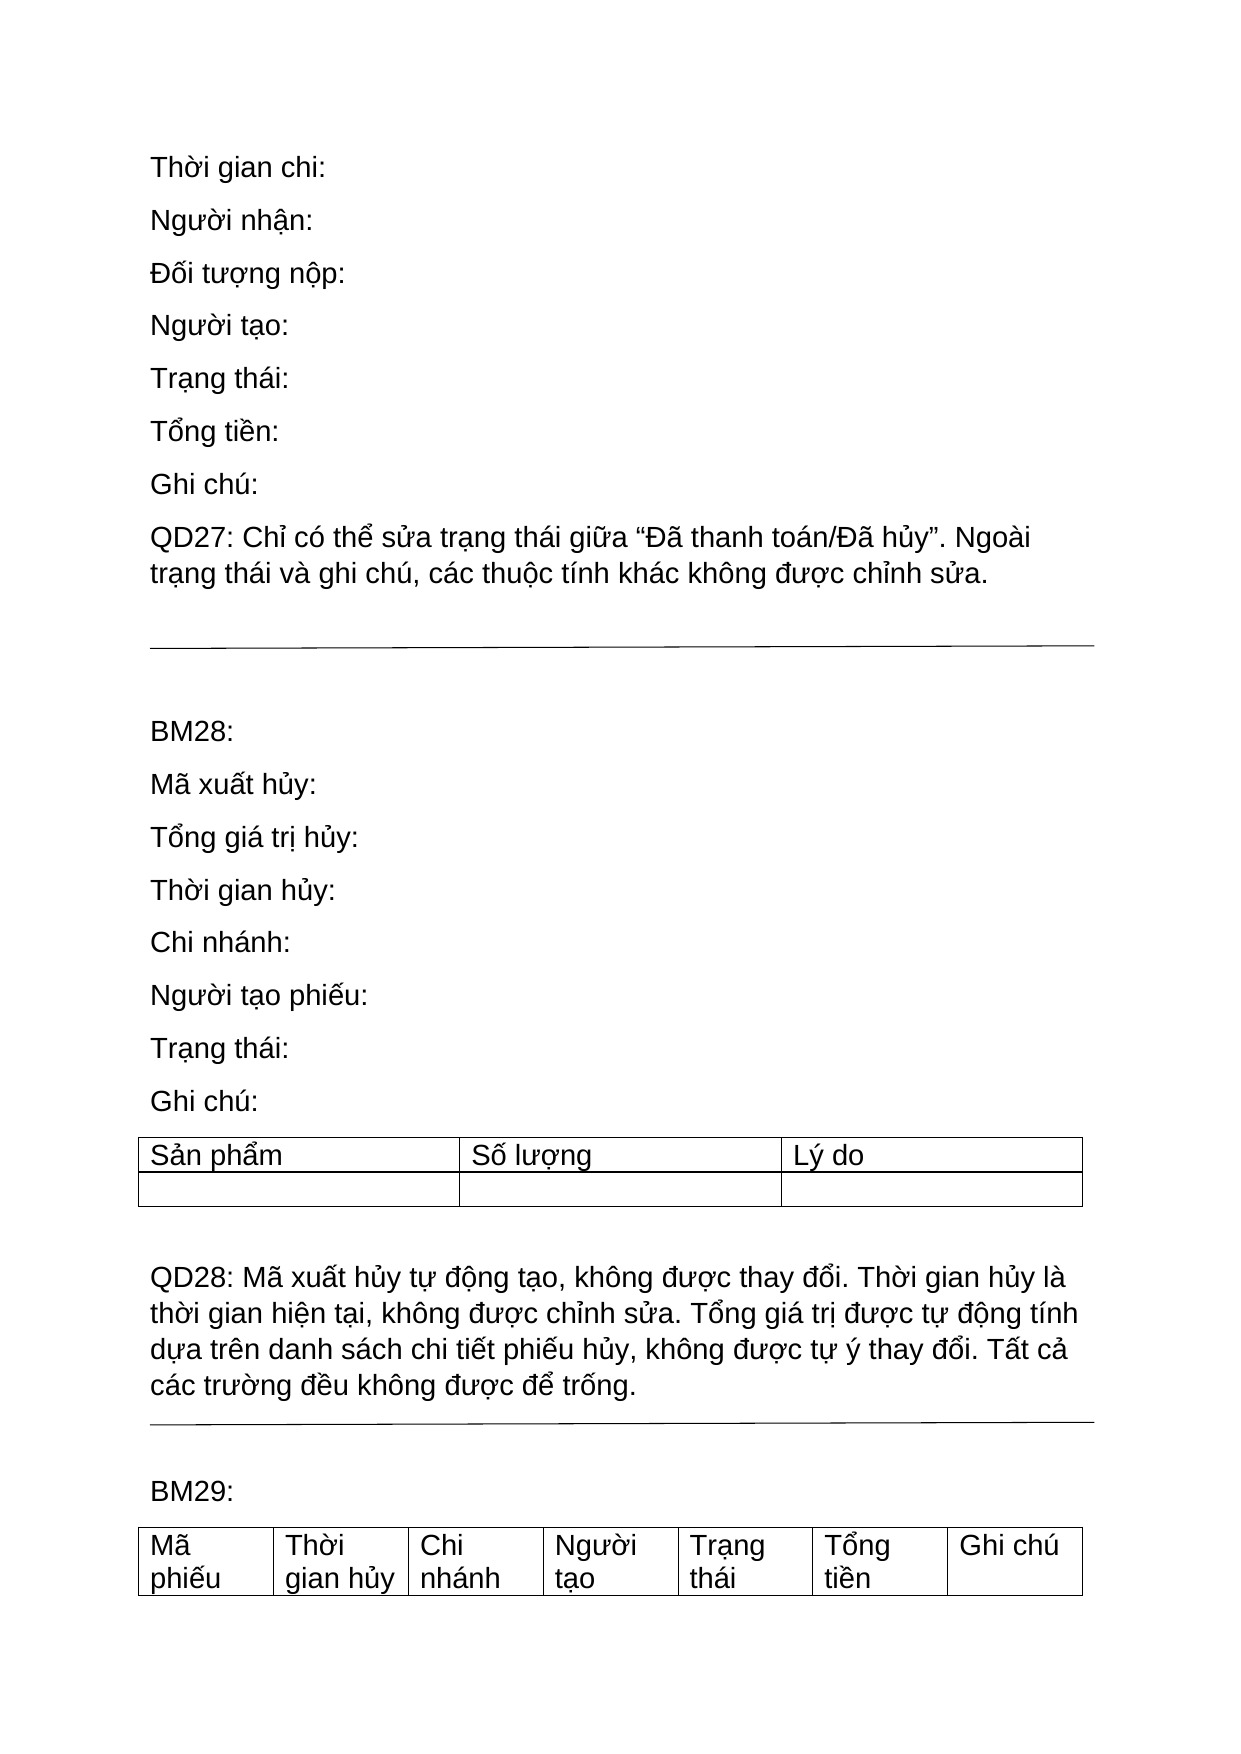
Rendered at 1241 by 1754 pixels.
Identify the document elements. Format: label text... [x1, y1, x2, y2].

table_header Thời gian hủy [274, 1528, 408, 1595]
text BM29: [150, 1474, 1090, 1507]
text Trạng thái: [150, 361, 1090, 395]
text Trạng thái: [150, 1031, 1090, 1065]
text BM28: [150, 714, 1090, 748]
text Ghi chú: [150, 1084, 1090, 1117]
text QD27: Chỉ có thể sửa trạng thái giữa “Đã thanh toán/Đã hủy”. Ngoài trạng thái và ghi chú, các thuộc tính khác không được chỉnh sửa. [150, 520, 1090, 589]
table_header Ghi chú [948, 1528, 1082, 1595]
text Ghi chú: [150, 467, 1090, 500]
text Người tạo: [150, 308, 1090, 342]
table_header Mã phiếu hủy [139, 1528, 273, 1595]
table_header Chi nhánh [409, 1528, 543, 1595]
table_cell [460, 1173, 781, 1206]
text Mã xuất hủy: [150, 767, 1090, 801]
text Thời gian chi: [150, 150, 1090, 183]
text Chi nhánh: [150, 926, 1090, 959]
table_cell [139, 1173, 459, 1206]
text Người tạo phiếu: [150, 978, 1090, 1012]
table_header Số lượng [460, 1138, 781, 1171]
text Tổng tiền: [150, 414, 1090, 448]
table_header Sản phẩm [139, 1138, 459, 1171]
table_header Tổng tiền [813, 1528, 947, 1595]
table_cell [782, 1173, 1082, 1206]
table_header Lý do [782, 1138, 1082, 1171]
text Thời gian hủy: [150, 873, 1090, 906]
text QD28: Mã xuất hủy tự động tạo, không được thay đổi. Thời gian hủy là thời gian hiện tại, không được chỉnh sửa. Tổng giá trị được tự động tính dựa trên danh sách chi tiết phiếu hủy, không được tự ý thay đổi. Tất cả các trường đều không được để trống. [150, 1260, 1090, 1402]
table_header Người tạo [544, 1528, 678, 1595]
text Người nhận: [150, 203, 1090, 236]
text Đối tượng nộp: [150, 256, 1090, 289]
text Tổng giá trị hủy: [150, 820, 1090, 853]
table_header Trạng thái [679, 1528, 812, 1595]
